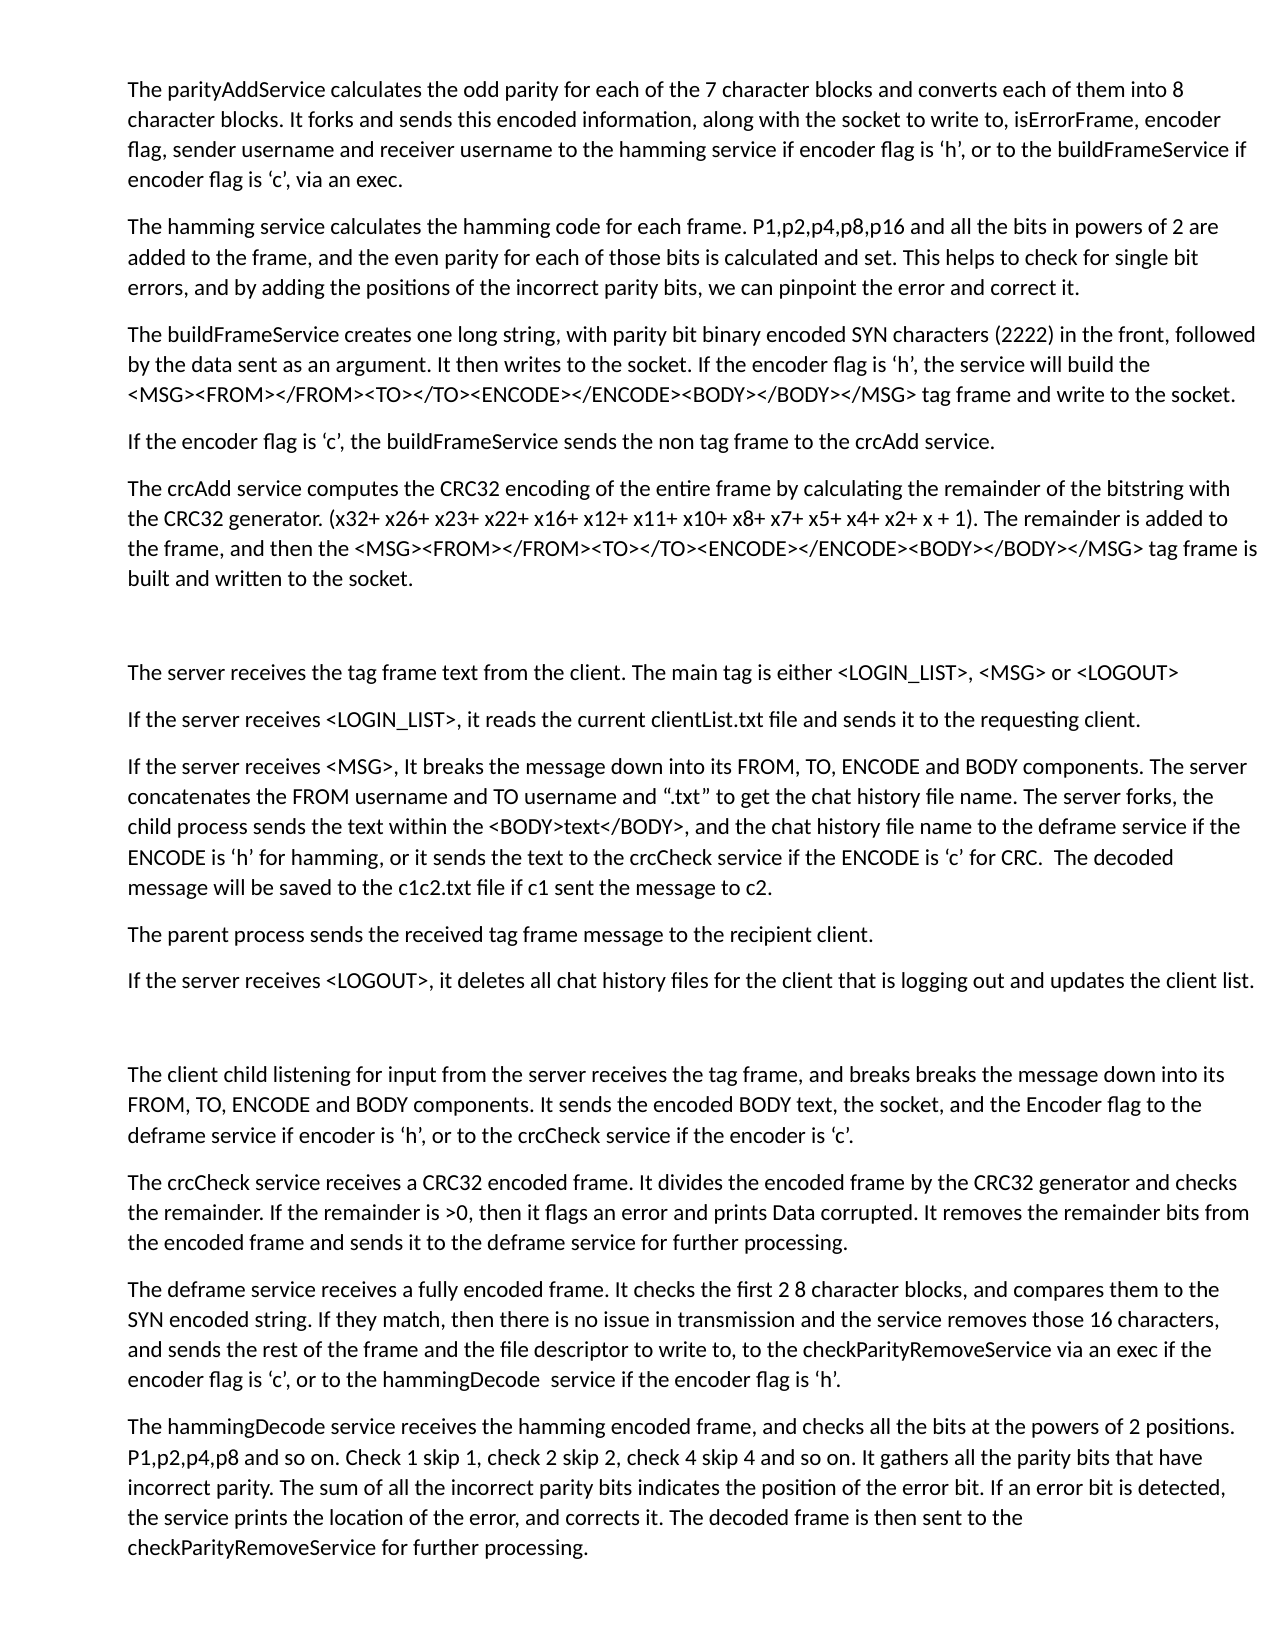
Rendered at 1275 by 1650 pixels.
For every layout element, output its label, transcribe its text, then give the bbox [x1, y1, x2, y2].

text The parityAddService calculates the odd parity for each of the 7 character blocks and converts each of them into 8 character blocks. It forks and sends this encoded information, along with the socket to write to, isErrorFrame, encoder flag, sender username and receiver username to the hamming service if encoder flag is ‘h’, or to the buildFrameService if encoder flag is ‘c’, via an exec. [127, 75, 1260, 194]
text The deframe service receives a fully encoded frame. It checks the first 2 8 character blocks, and compares them to the SYN encoded string. If they match, then there is no issue in transmission and the service removes those 16 characters, and sends the rest of the frame and the file descriptor to write to, to the checkParityRemoveService via an exec if the encoder flag is ‘c’, or to the hammingDecode service if the encoder flag is ‘h’. [127, 1275, 1260, 1394]
text The server receives the tag frame text from the client. The main tag is either <LOGIN_LIST>, <MSG> or <LOGOUT> [127, 658, 1260, 686]
text The crcCheck service receives a CRC32 encoded frame. It divides the encoded frame by the CRC32 generator and checks the remainder. If the remainder is >0, then it flags an error and prints Data corrupted. It removes the remainder bits from the encoded frame and sends it to the deframe service for further processing. [127, 1168, 1260, 1256]
text If the encoder flag is ‘c’, the buildFrameService sends the non tag frame to the crcAdd service. [127, 427, 1260, 455]
text The client child listening for input from the server receives the tag frame, and breaks breaks the message down into its FROM, TO, ENCODE and BODY components. It sends the encoded BODY text, the socket, and the Encoder flag to the deframe service if encoder is ‘h’, or to the crcCheck service if the encoder is ‘c’. [127, 1060, 1260, 1149]
text The hammingDecode service receives the hamming encoded frame, and checks all the bits at the powers of 2 positions. P1,p2,p4,p8 and so on. Check 1 skip 1, check 2 skip 2, check 4 skip 4 and so on. It gathers all the parity bits that have incorrect parity. The sum of all the incorrect parity bits indicates the position of the error bit. If an error bit is detected, the service prints the location of the error, and corrects it. The decoded frame is then sent to the checkParityRemoveService for further processing. [127, 1412, 1260, 1561]
text If the server receives <LOGOUT>, it deletes all chat history files for the client that is logging out and updates the client list. [127, 967, 1260, 995]
text The crcAdd service computes the CRC32 encoding of the entire frame by calculating the remainder of the bitstring with the CRC32 generator. (x32+ x26+ x23+ x22+ x16+ x12+ x11+ x10+ x8+ x7+ x5+ x4+ x2+ x + 1). The remainder is added to the frame, and then the <MSG><FROM></FROM><TO></TO><ENCODE></ENCODE><BODY></BODY></MSG> tag frame is built and written to the socket. [127, 474, 1260, 593]
text The parent process sends the received tag frame message to the recipient client. [127, 920, 1260, 948]
text The hamming service calculates the hamming code for each frame. P1,p2,p4,p8,p16 and all the bits in powers of 2 are added to the frame, and the even parity for each of those bits is calculated and set. This helps to check for single bit errors, and by adding the positions of the incorrect parity bits, we can pinpoint the error and correct it. [127, 212, 1260, 301]
text If the server receives <LOGIN_LIST>, it reads the current clientList.txt file and sends it to the requesting client. [127, 705, 1260, 733]
text The buildFrameService creates one long string, with parity bit binary encoded SYN characters (2222) in the front, followed by the data sent as an argument. It then writes to the socket. If the encoder flag is ‘h’, the service will build the <MSG><FROM></FROM><TO></TO><ENCODE></ENCODE><BODY></BODY></MSG> tag frame and write to the socket. [127, 320, 1260, 408]
text If the server receives <MSG>, It breaks the message down into its FROM, TO, ENCODE and BODY components. The server concatenates the FROM username and TO username and “.txt” to get the chat history file name. The server forks, the child process sends the text within the <BODY>text</BODY>, and the chat history file name to the deframe service if the ENCODE is ‘h’ for hamming, or it sends the text to the crcCheck service if the ENCODE is ‘c’ for CRC. The decoded message will be saved to the c1c2.txt file if c1 sent the message to c2. [127, 752, 1260, 901]
